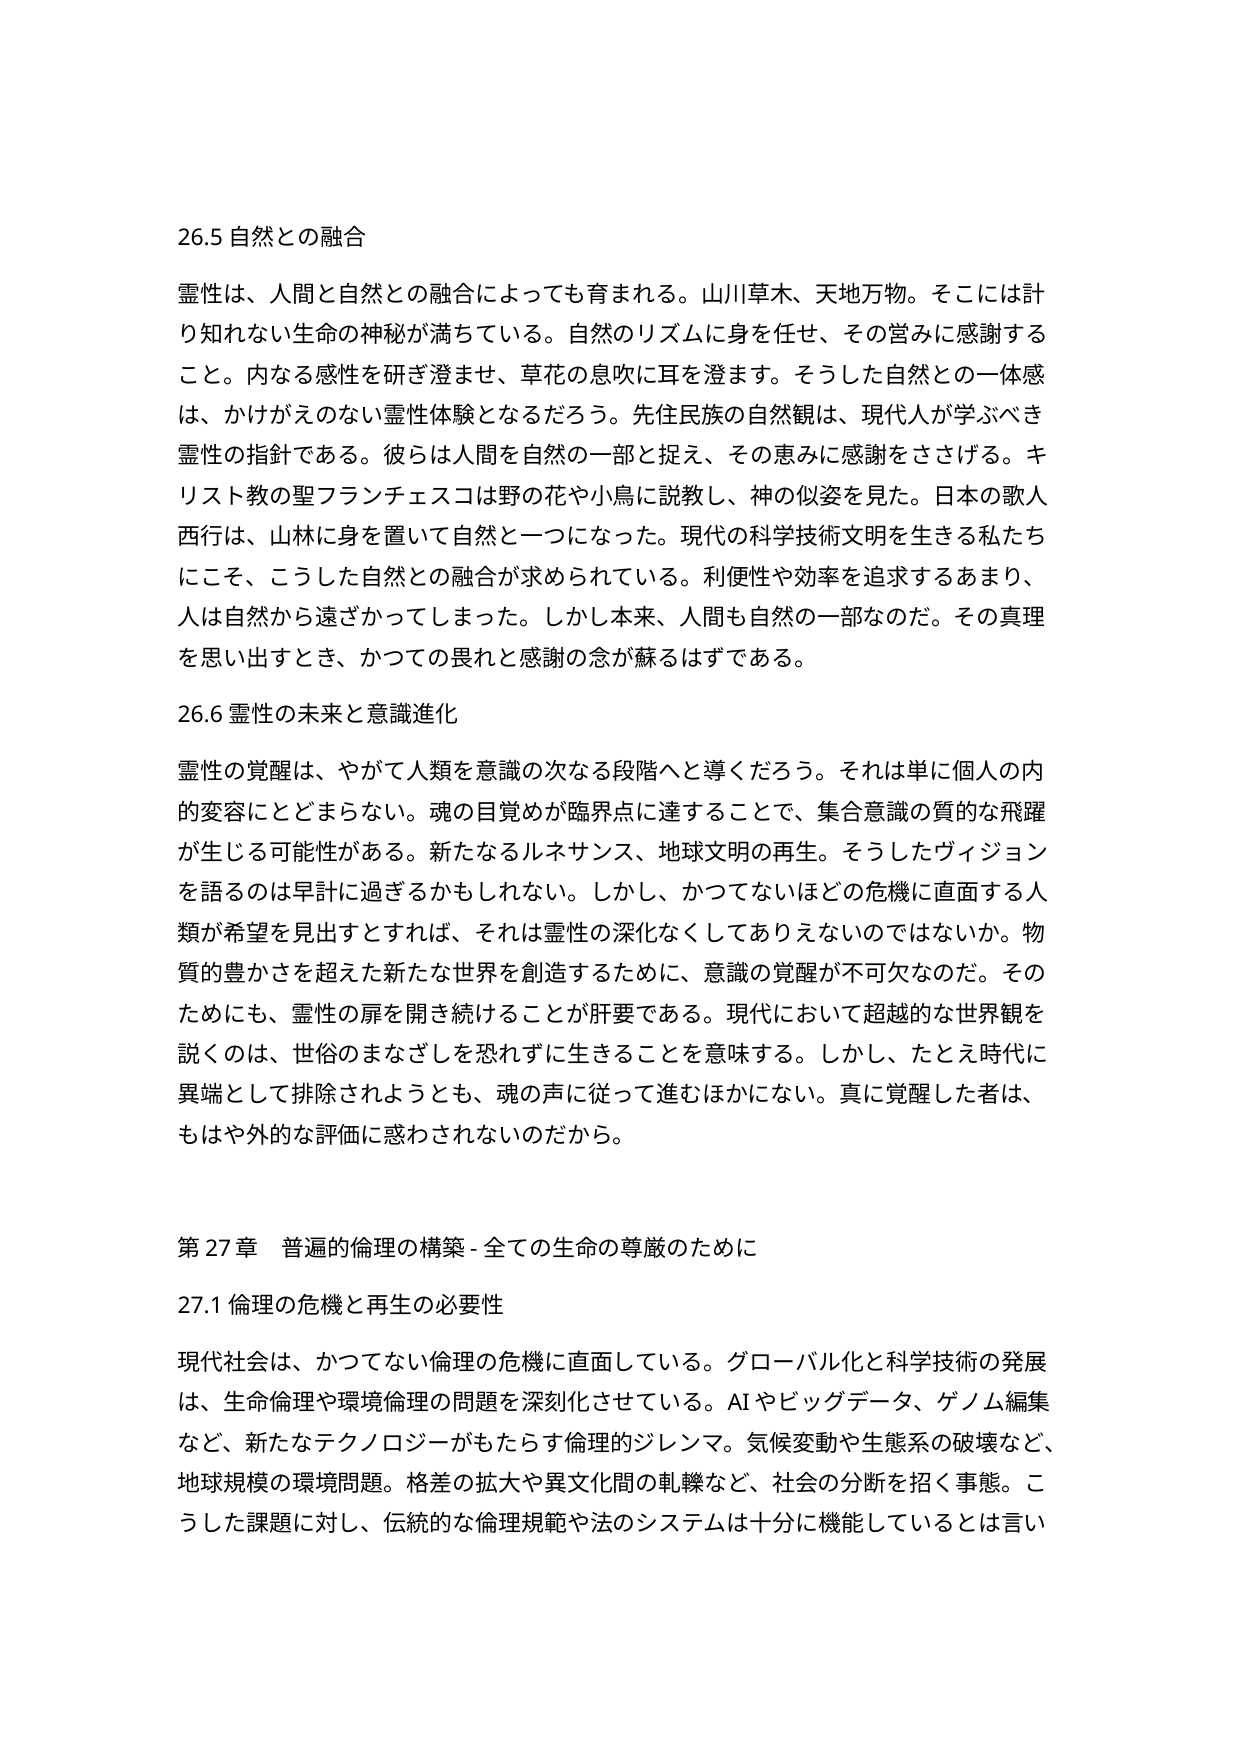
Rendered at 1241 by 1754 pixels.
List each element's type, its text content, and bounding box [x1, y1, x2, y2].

text 26.5 自然との融合 [177, 217, 1063, 254]
text 霊性は、人間と自然との融合によっても育まれる。山川草木、天地万物。そこには計り知れない生命の神秘が満ちている。自然のリズムに身を任せ、その営みに感謝すること。内なる感性を研ぎ澄ませ、草花の息吹に耳を澄ます。そうした自然との一体感は、かけがえのない霊性体験となるだろう。先住民族の自然観は、現代人が学ぶべき霊性の指針である。彼らは人間を自然の一部と捉え、その恵みに感謝をささげる。キリスト教の聖フランチェスコは野の花や小鳥に説教し、神の似姿を見た。日本の歌人西行は、山林に身を置いて自然と一つになった。現代の科学技術文明を生きる私たちにこそ、こうした自然との融合が求められている。利便性や効率を追求するあまり、人は自然から遠ざかってしまった。しかし本来、人間も自然の一部なのだ。その真理を思い出すとき、かつての畏れと感謝の念が蘇るはずである。 [177, 273, 1063, 675]
text 26.6 霊性の未来と意識進化 [177, 694, 1063, 732]
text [177, 1342, 1063, 1541]
text 27.1 倫理の危機と再生の必要性 [177, 1285, 1063, 1322]
text 第27章 普遍的倫理の構築 - 全ての生命の尊厳のために [177, 1228, 1063, 1266]
text 霊性の覚醒は、やがて人類を意識の次なる段階へと導くだろう。それは単に個人の内的変容にとどまらない。魂の目覚めが臨界点に達することで、集合意識の質的な飛躍が生じる可能性がある。新たなるルネサンス、地球文明の再生。そうしたヴィジョンを語るのは早計に過ぎるかもしれない。しかし、かつてないほどの危機に直面する人類が希望を見出すとすれば、それは霊性の深化なくしてありえないのではないか。物質的豊かさを超えた新たな世界を創造するために、意識の覚醒が不可欠なのだ。そのためにも、霊性の扉を開き続けることが肝要である。現代において超越的な世界観を説くのは、世俗のまなざしを恐れずに生きることを意味する。しかし、たとえ時代に異端として排除されようとも、魂の声に従って進むほかにない。真に覚醒した者は、もはや外的な評価に惑わされないのだから。 [177, 751, 1063, 1152]
